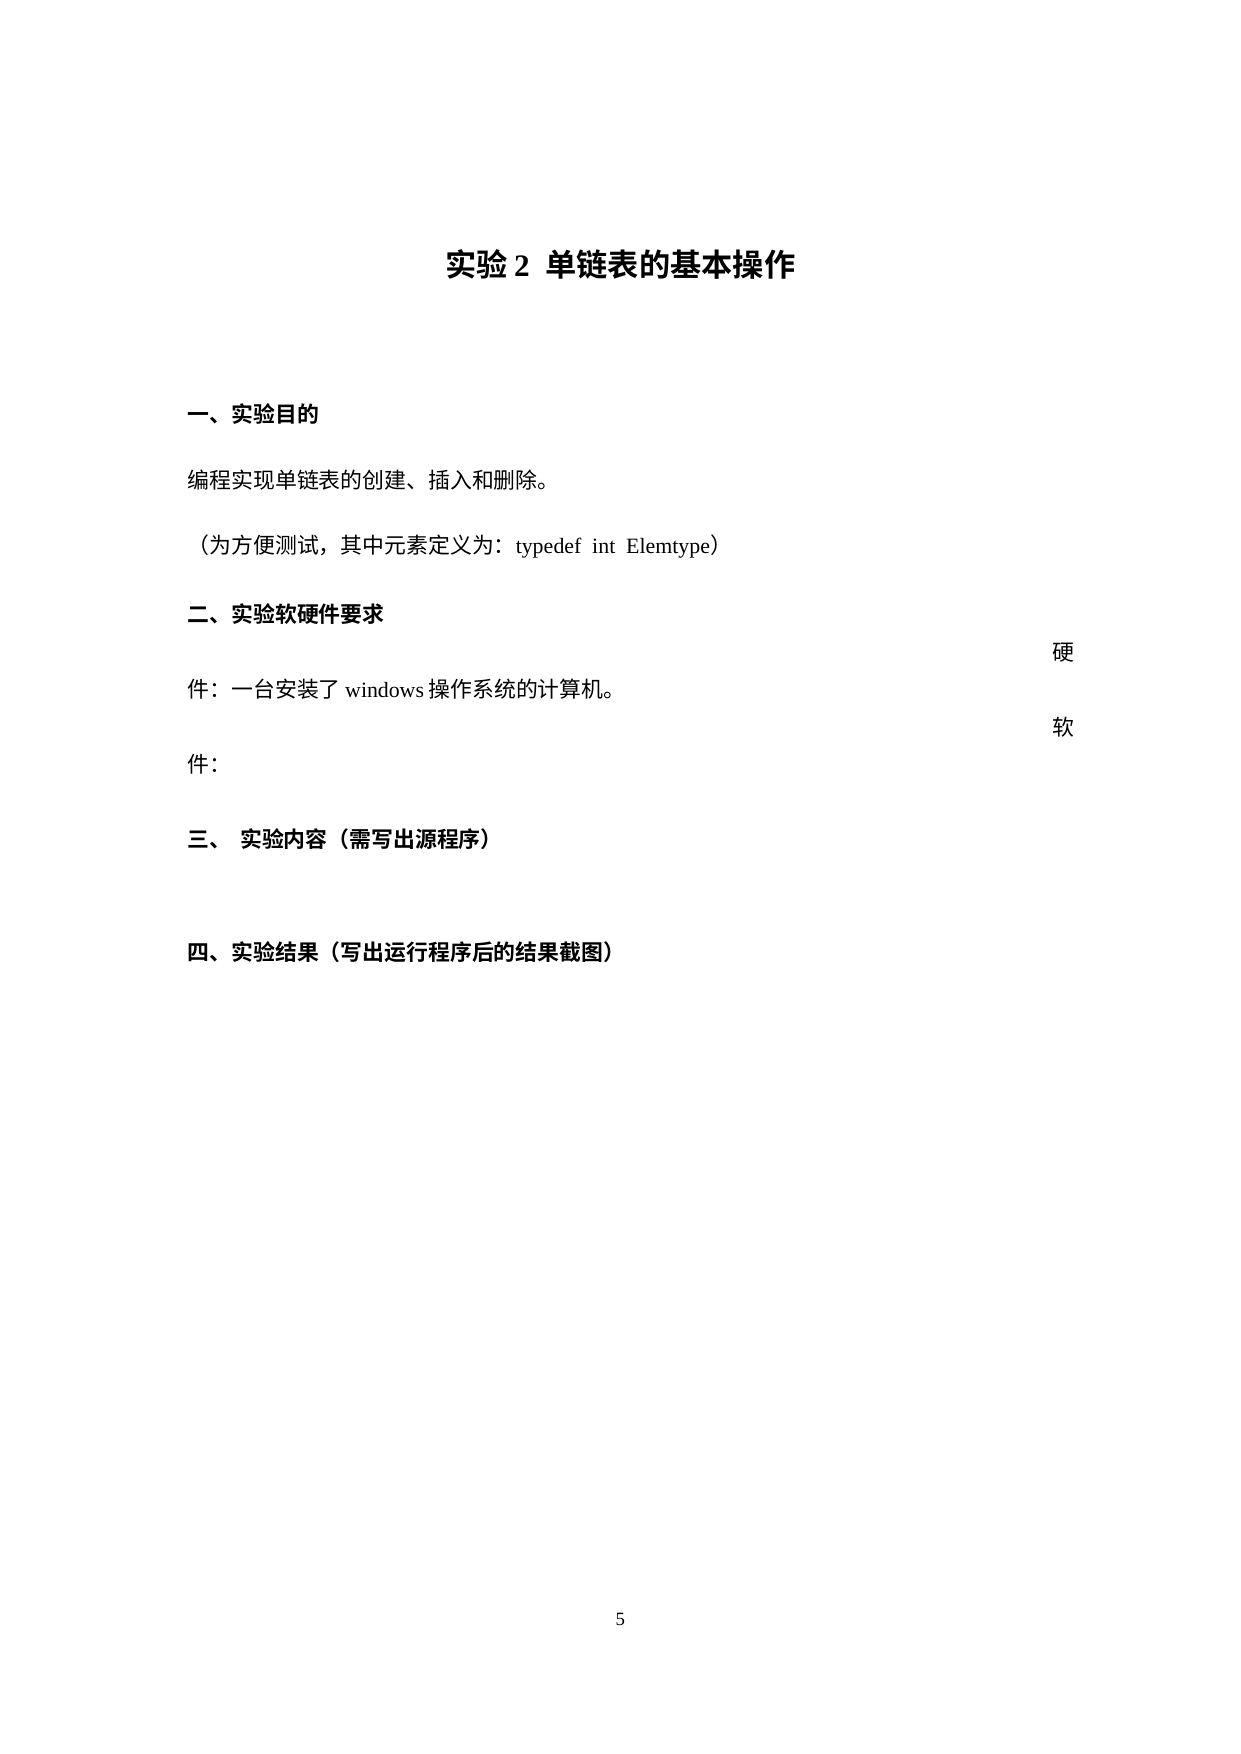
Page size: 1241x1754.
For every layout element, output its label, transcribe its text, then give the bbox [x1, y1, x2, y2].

text 四、实验结果（写出运行程序后的结果截图） [187, 930, 1053, 968]
text 二、实验软硬件要求 [187, 593, 1053, 630]
text 一、实验目的 [187, 393, 1053, 430]
text 编程实现单链表的创建、插入和删除。 [187, 430, 1053, 495]
subtitle 实验2 单链表的基本操作 [187, 230, 1053, 295]
list 实验内容（需写出源程序） [187, 818, 1053, 855]
text 软件： [187, 705, 1053, 780]
text 硬件：一台安装了windows操作系统的计算机。 [187, 630, 1053, 705]
text （为方便测试，其中元素定义为：typedef int Elemtype） [187, 495, 1053, 560]
